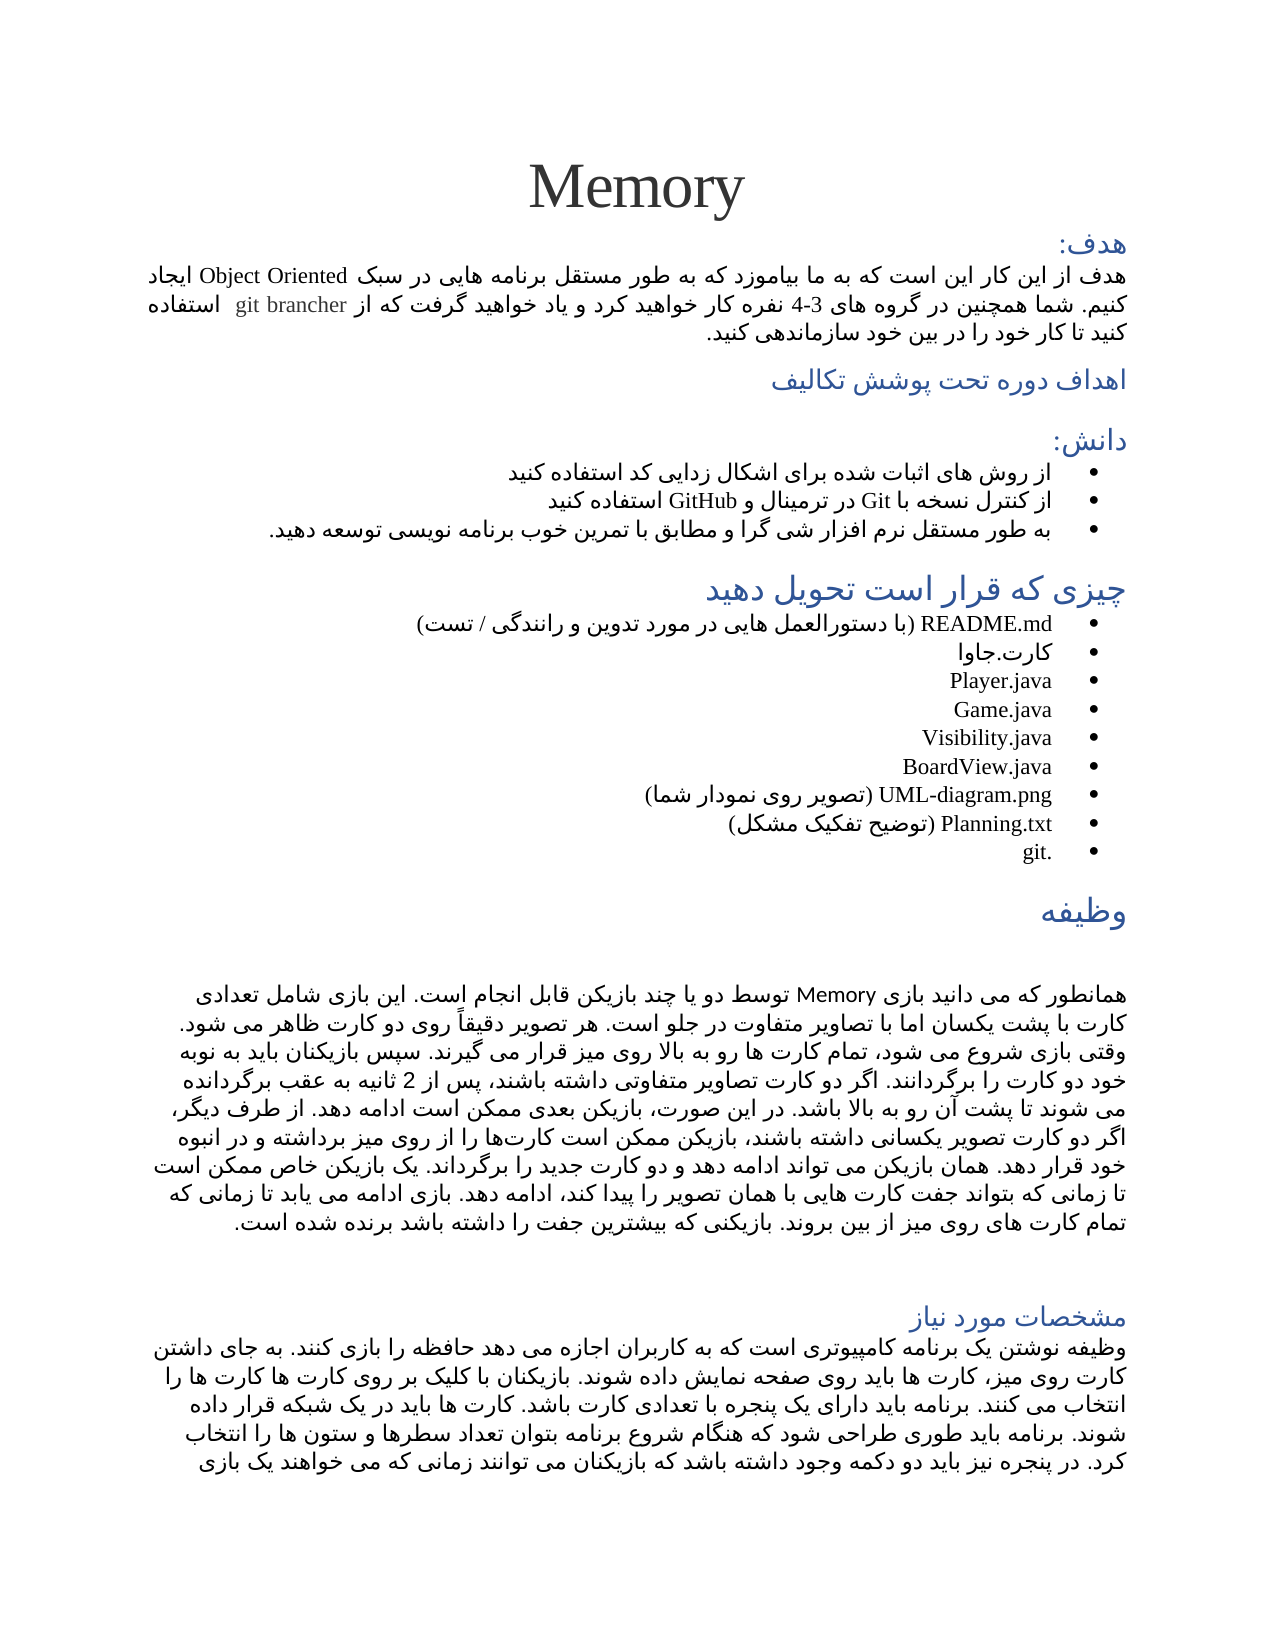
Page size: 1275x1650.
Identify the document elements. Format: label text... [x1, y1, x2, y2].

list از کنترل نسخه با Git در ترمینال و GitHub استفاده کنید [148, 487, 1090, 514]
list .git [148, 838, 1090, 864]
list Player.java [148, 667, 1090, 694]
list Planning.txt (توضیح تفکیک مشکل) [148, 809, 1090, 836]
list کارت.جاوا [148, 639, 1090, 665]
text همانطور که می دانید بازی Memory توسط دو یا چند بازیکن قابل انجام است. این بازی شامل تعدادی کارت با پشت یکسان اما با تصاویر متفاوت در جلو است. هر تصویر دقیقاً روی دو کارت ظاهر می شود. وقتی بازی شروع می شود، تمام کارت ها رو به بالا روی میز قرار می گیرند. سپس بازیکنان باید به نوبه خود دو کارت را برگردانند. اگر دو کارت تصاویر متفاوتی داشته باشند، پس از 2 ثانیه به عقب برگردانده می شوند تا پشت آن رو به بالا باشد. در این صورت، بازیکن بعدی ممکن است ادامه دهد. از طرف دیگر، اگر دو کارت تصویر یکسانی داشته باشند، بازیکن ممکن است کارت‌ها را از روی میز برداشته و در انبوه خود قرار دهد. همان بازیکن می تواند ادامه دهد و دو کارت جدید را برگرداند. یک بازیکن خاص ممکن است تا زمانی که بتواند جفت کارت هایی با همان تصویر را پیدا کند، ادامه دهد. بازی ادامه می یابد تا زمانی که تمام کارت های روی میز از بین بروند. بازیکنی که بیشترین جفت را داشته باشد برنده شده است. [148, 980, 1127, 1235]
subtitle اهداف دوره تحت پوشش تکالیف [148, 364, 1127, 395]
list README.md (با دستورالعمل هایی در مورد تدوین و رانندگی / تست) [148, 611, 1090, 637]
subtitle هدف: [148, 226, 1127, 259]
list از روش های اثبات شده برای اشکال زدایی کد استفاده کنید [148, 459, 1090, 485]
list Game.java [148, 696, 1090, 722]
list UML-diagram.png (تصویر روی نمودار شما) [148, 781, 1090, 807]
list به طور مستقل نرم افزار شی گرا و مطابق با تمرین خوب برنامه نویسی توسعه دهید. [148, 516, 1090, 542]
subtitle وظیفه [148, 891, 1127, 930]
subtitle دانش: [148, 423, 1127, 456]
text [148, 1334, 1127, 1474]
list Visibility.java [148, 724, 1090, 751]
subtitle مشخصات مورد نیاز [148, 1301, 1127, 1332]
subtitle چیزی که قرار است تحویل دهید [148, 569, 1127, 607]
text هدف از این کار این است که به ما بیاموزد که به طور مستقل برنامه هایی در سبک Object Oriented ایجاد کنیم. شما همچنین در گروه های 3-4 نفره کار خواهید کرد و یاد خواهید گرفت که از git brancher استفاده کنید تا کار خود را در بین خود سازماندهی کنید. [148, 262, 1127, 345]
title Memory [148, 148, 1127, 222]
list BoardView.java [148, 753, 1090, 779]
